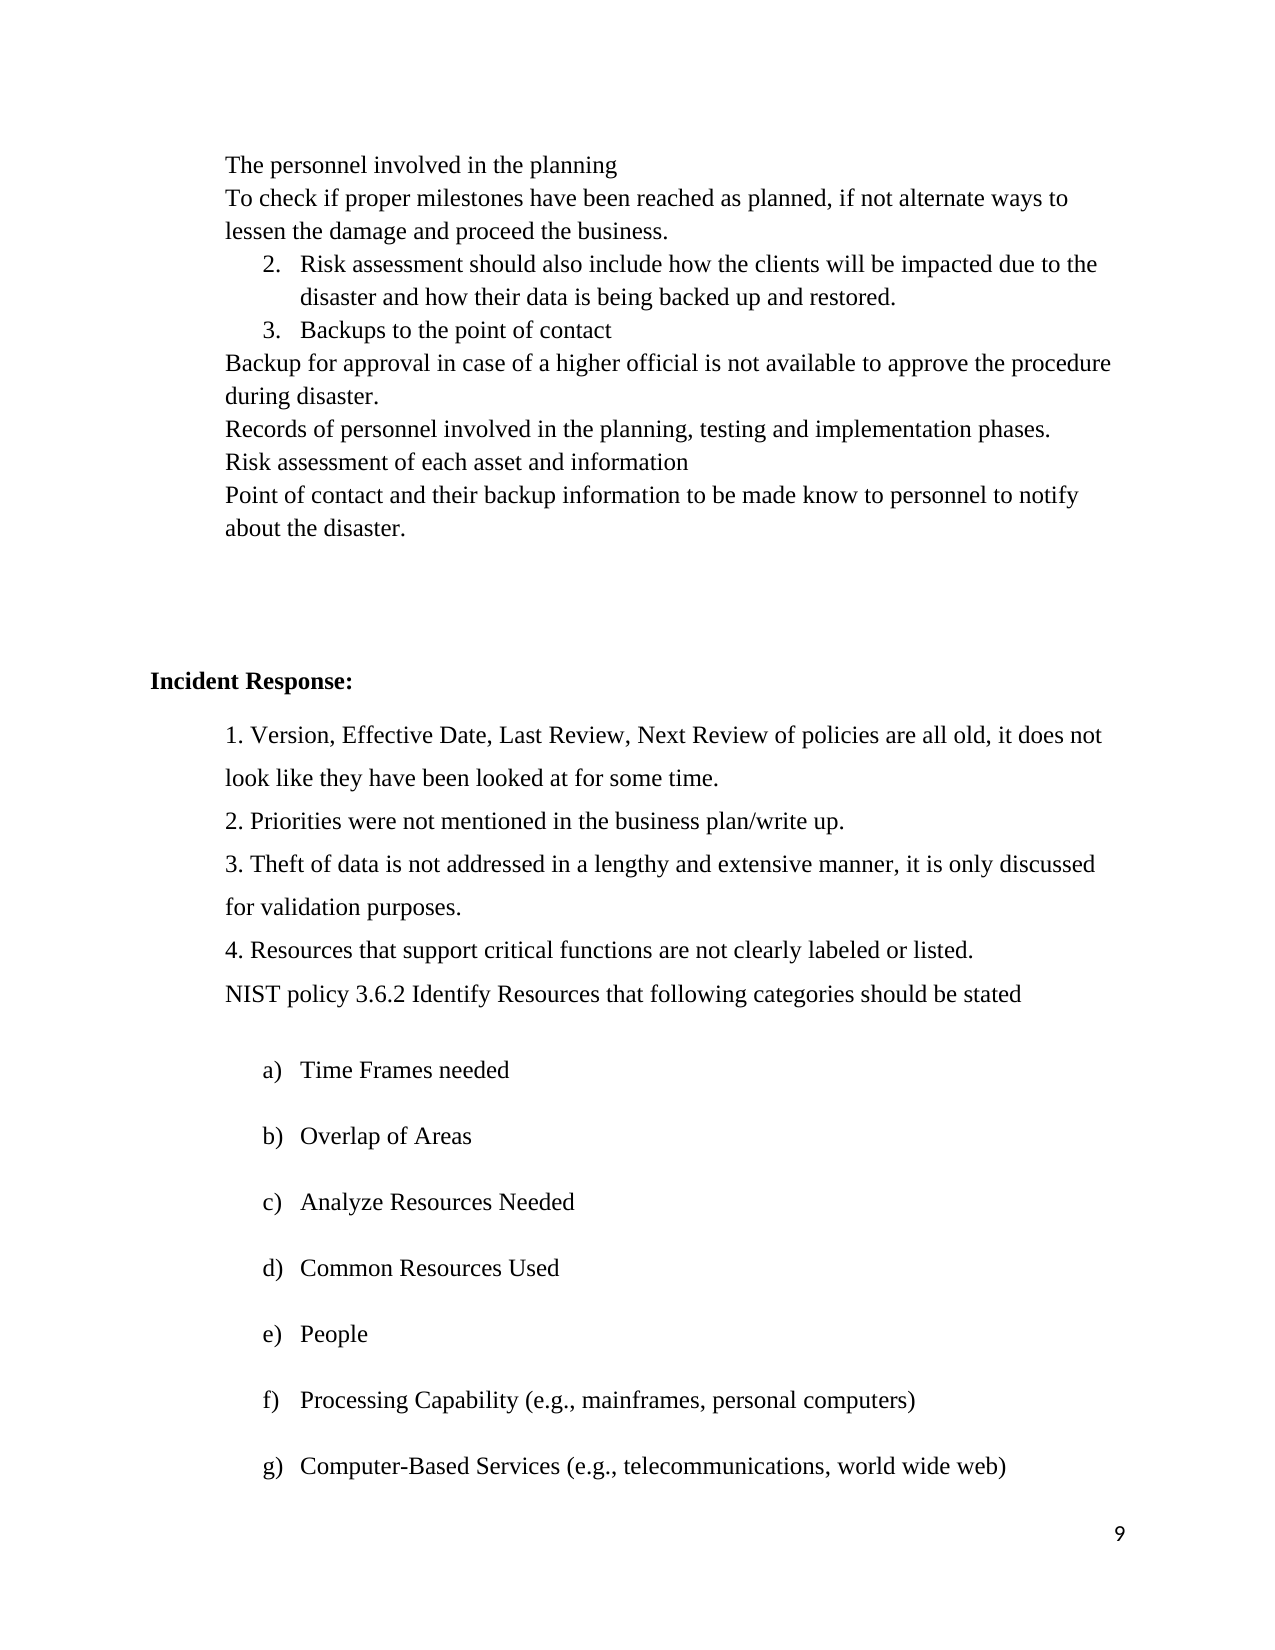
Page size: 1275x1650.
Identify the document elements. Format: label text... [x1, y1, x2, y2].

list 2. Priorities were not mentioned in the business plan/write up. [225, 806, 1125, 835]
list Computer-Based Services (e.g., telecommunications, world wide web) [262, 1451, 1125, 1480]
list Overlap of Areas [262, 1121, 1125, 1150]
list 4. Resources that support critical functions are not clearly labeled or listed. [225, 936, 1125, 964]
list People [262, 1319, 1125, 1348]
list Backups to the point of contact [262, 315, 1125, 344]
list Records of personnel involved in the planning, testing and implementation phases. [225, 414, 1125, 443]
list Processing Capability (e.g., mainframes, personal computers) [262, 1385, 1125, 1414]
list 1. Version, Effective Date, Last Review, Next Review of policies are all old, it does not look like they have been looked at for some time. [225, 720, 1125, 792]
list Point of contact and their backup information to be made know to personnel to notify about the disaster. [225, 480, 1125, 542]
list 3. Theft of data is not addressed in a lengthy and extensive manner, it is only discussed for validation purposes. [225, 849, 1125, 921]
list Backup for approval in case of a higher official is not available to approve the procedure during disaster. [225, 348, 1125, 410]
list Time Frames needed [262, 1055, 1125, 1084]
list Analyze Resources Needed [262, 1187, 1125, 1216]
list Common Resources Used [262, 1253, 1125, 1282]
list To check if proper milestones have been reached as planned, if not alternate ways to lessen the damage and proceed the business. [225, 183, 1125, 245]
list Risk assessment should also include how the clients will be impacted due to the disaster and how their data is being backed up and restored. [262, 249, 1125, 311]
list NIST policy 3.6.2 Identify Resources that following categories should be stated [225, 979, 1125, 1007]
list Risk assessment of each asset and information [225, 447, 1125, 476]
text Incident Response: [150, 666, 1125, 695]
list The personnel involved in the planning [225, 150, 1125, 179]
